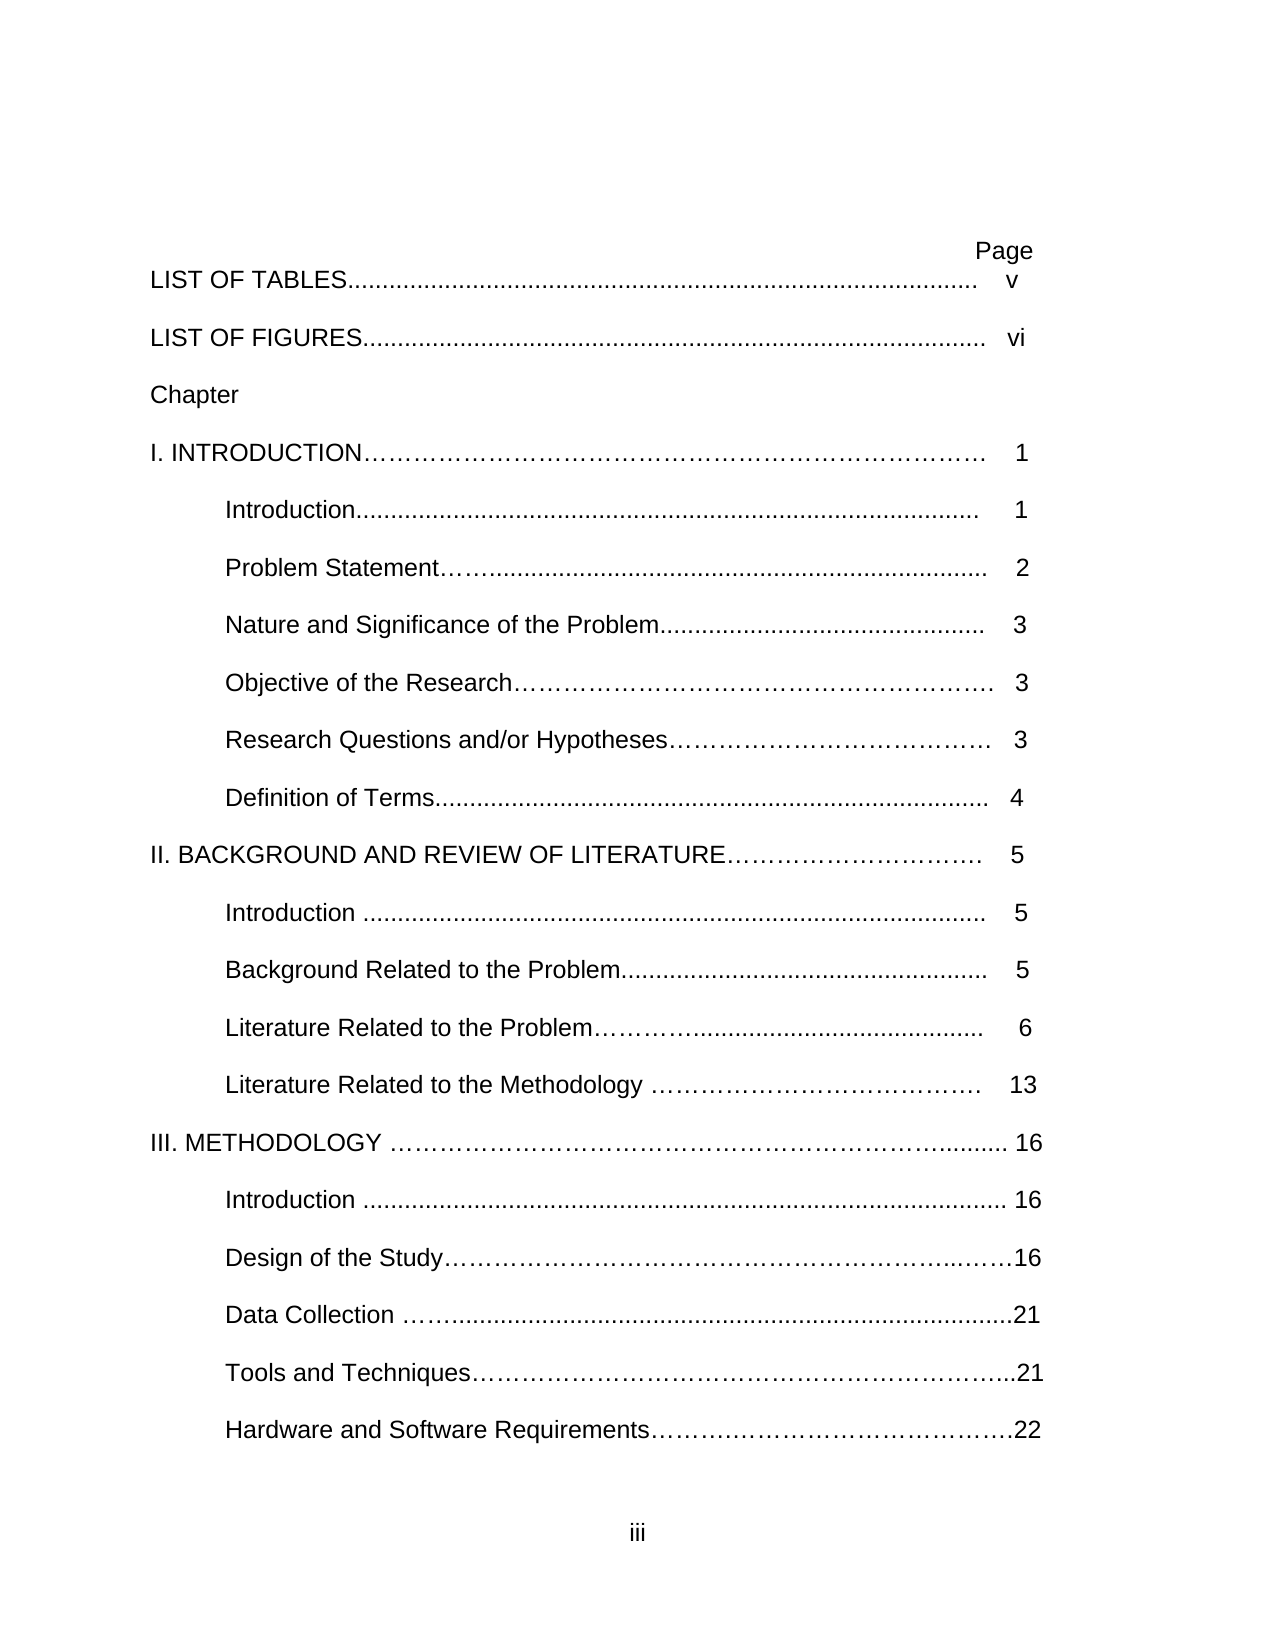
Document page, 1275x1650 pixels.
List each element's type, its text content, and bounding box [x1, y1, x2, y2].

text Chapter [150, 380, 1125, 409]
text Background Related to the Problem..................................................... 5 [225, 955, 1125, 984]
text I. INTRODUCTION………………………………………………………………… 1 [150, 437, 1125, 466]
text Problem Statement……........................................................................ 2 [225, 552, 1125, 581]
text III. METHODOLOGY ………………………………………………………….......... 16 [150, 1127, 1125, 1156]
text Page [900, 236, 1125, 265]
text II. BACKGROUND AND REVIEW OF LITERATURE…………………………. 5 [150, 840, 1125, 869]
text Introduction .......................................................................................... 5 [225, 897, 1125, 926]
text Definition of Terms................................................................................ 4 [225, 782, 1125, 811]
text Literature Related to the Methodology …………………………………. 13 [225, 1070, 1125, 1099]
text Introduction.......................................................................................... 1 [225, 495, 1125, 524]
text Introduction ............................................................................................. 16 [225, 1185, 1125, 1214]
text Hardware and Software Requirements……….…………………………….22 [225, 1415, 1125, 1444]
text Objective of the Research…………………………………………………. 3 [225, 667, 1125, 696]
text Literature Related to the Problem………….......................................... 6 [225, 1012, 1125, 1041]
text Nature and Significance of the Problem............................................... 3 [225, 610, 1125, 639]
text Design of the Study……………………………………………………...……16 [225, 1242, 1125, 1271]
text LIST OF FIGURES.......................................................................................... vi [150, 322, 1125, 351]
text LIST OF TABLES........................................................................................... v [150, 265, 1125, 294]
text Research Questions and/or Hypotheses………………………………… 3 [225, 725, 1125, 754]
text Tools and Techniques………………………………………………………...21 [225, 1357, 1125, 1386]
text Data Collection …….................................................................................21 [225, 1300, 1125, 1329]
